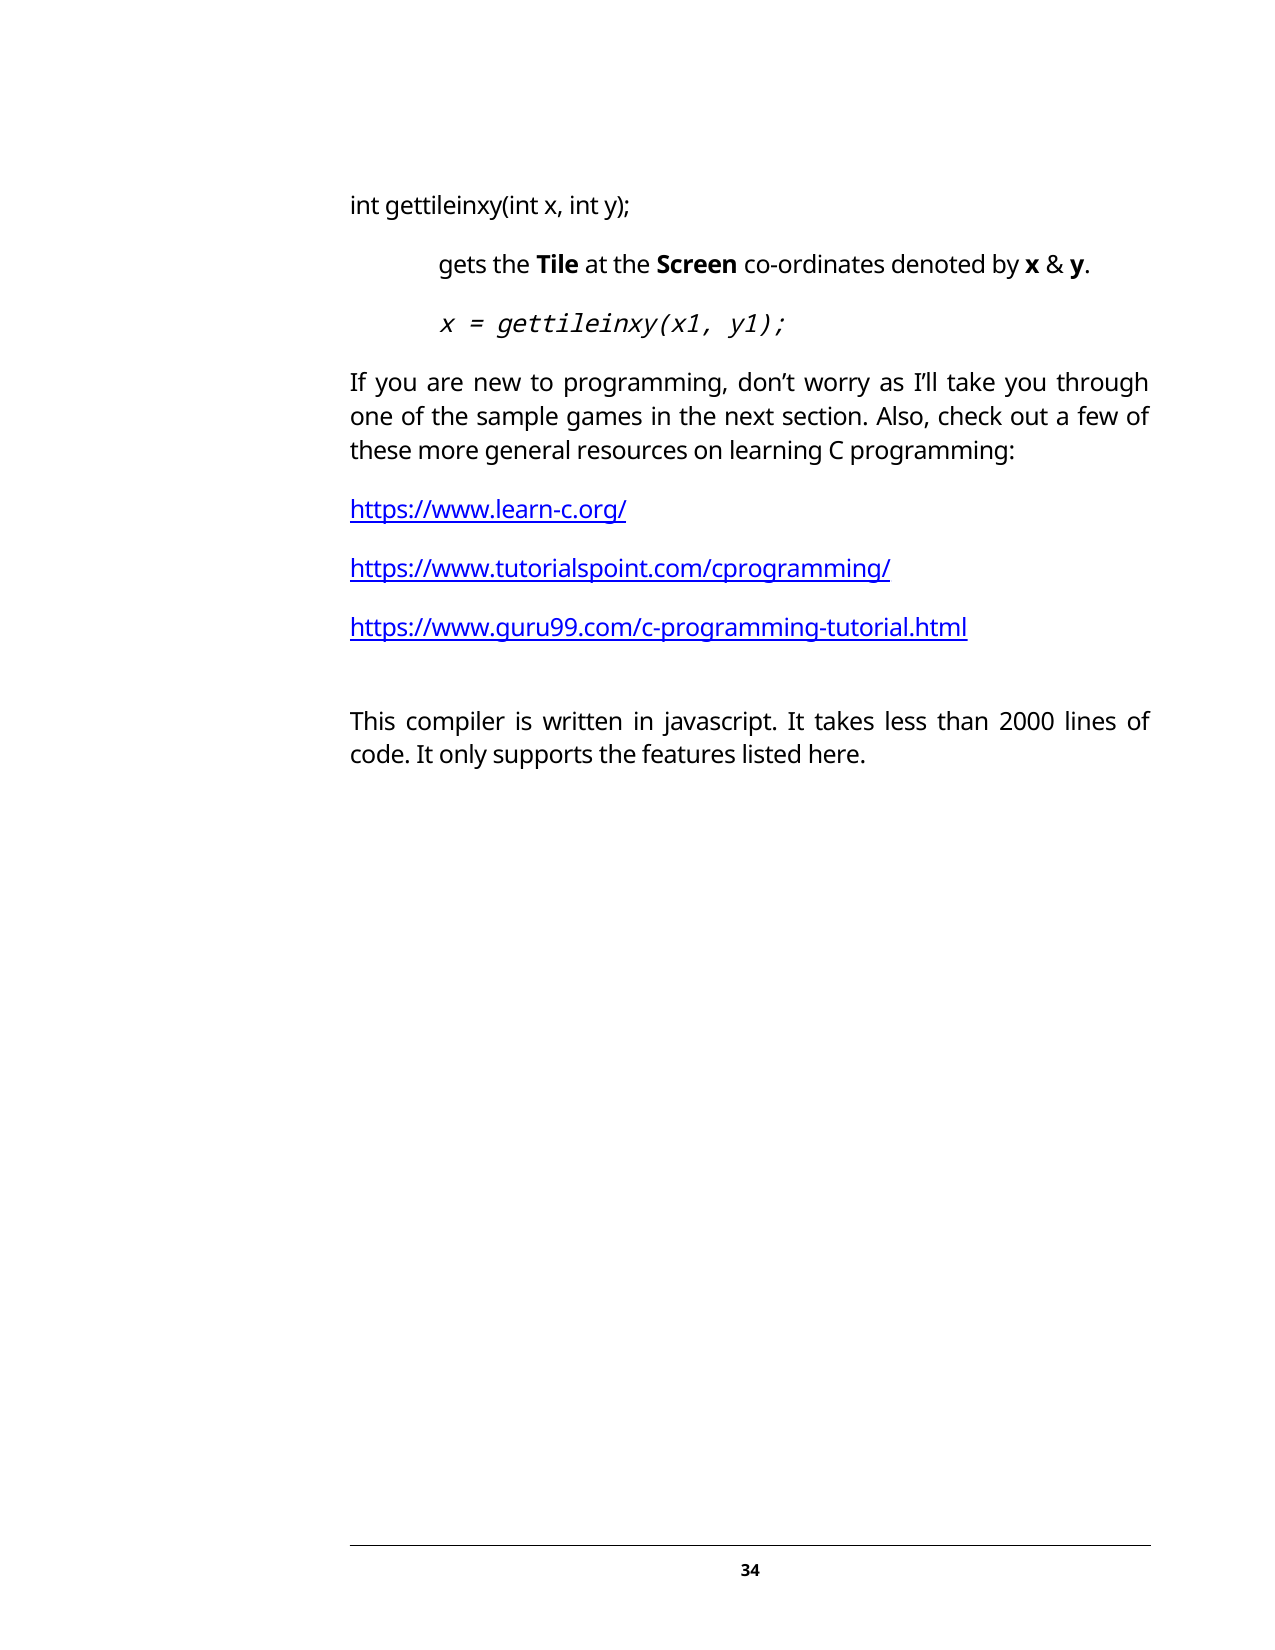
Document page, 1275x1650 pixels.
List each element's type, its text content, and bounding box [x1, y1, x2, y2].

text https://www.guru99.com/c-programming-tutorial.html [349, 610, 1151, 644]
text int gettileinxy(int x, int y); [349, 187, 1151, 222]
text This compiler is written in javascript. It takes less than 2000 lines of code. It only supports the features listed here. [349, 669, 1151, 771]
text If you are new to programming, don’t worry as I’ll take you through one of the sample games in the next section. Also, check out a few of these more general resources on learning C programming: [349, 365, 1151, 467]
text https://www.learn-c.org/ [349, 492, 1151, 526]
text x = gettileinxy(x1, y1); [438, 306, 1151, 340]
text https://www.tutorialspoint.com/cprogramming/ [349, 551, 1151, 585]
text gets the Tile at the Screen co-ordinates denoted by x & y. [438, 247, 1151, 281]
